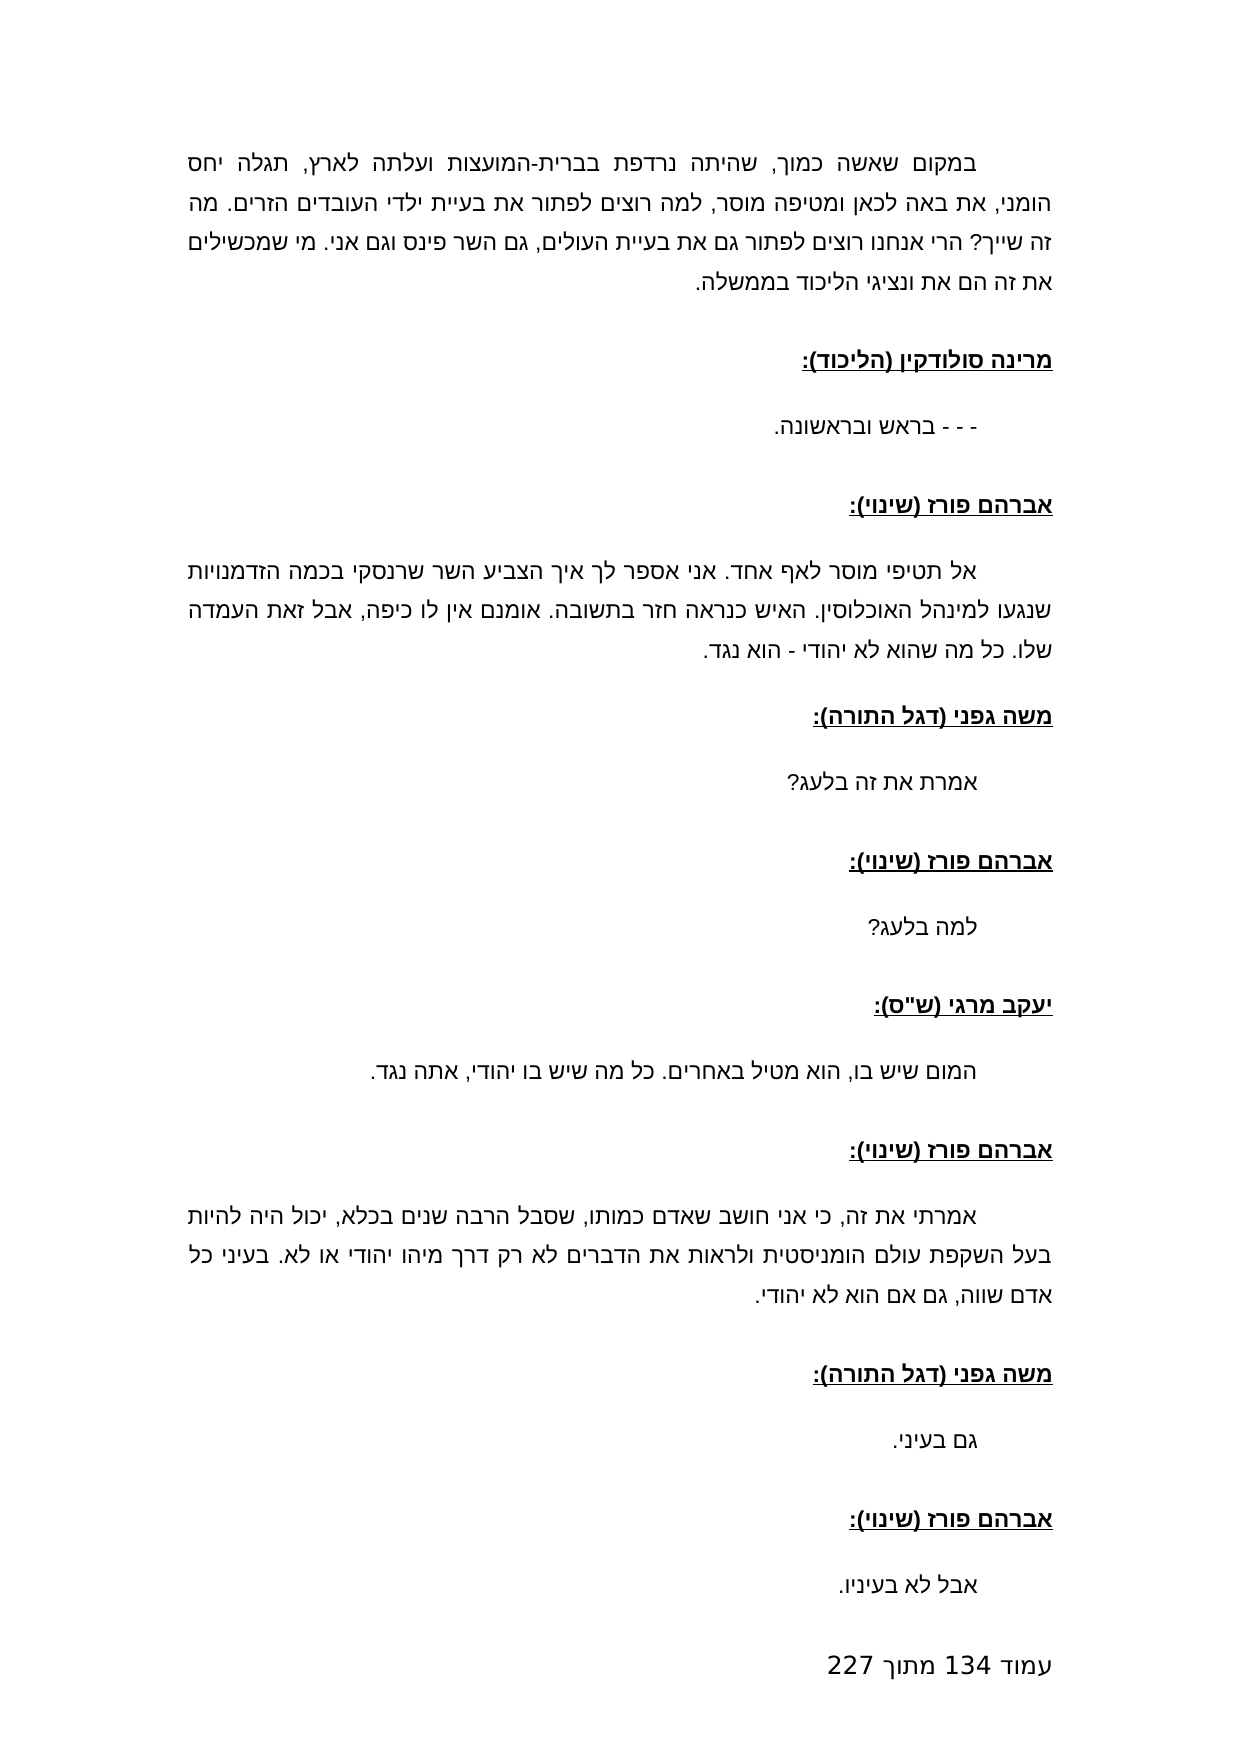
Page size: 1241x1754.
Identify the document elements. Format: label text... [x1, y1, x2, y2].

text אברהם פורז (שינוי): [187, 848, 1053, 874]
text מרינה סולודקין (הליכוד): [187, 347, 1053, 374]
text משה גפני (דגל התורה): [187, 703, 1053, 729]
text אמרת את זה בלעג? [187, 769, 1053, 795]
text משה גפני (דגל התורה): [187, 1361, 1053, 1387]
text המום שיש בו, הוא מטיל באחרים. כל מה שיש בו יהודי, אתה נגד. [187, 1058, 1053, 1084]
text גם בעיני. [187, 1427, 1053, 1453]
text אברהם פורז (שינוי): [187, 492, 1053, 518]
text אמרתי את זה, כי אני חושב שאדם כמותו, שסבל הרבה שנים בכלא, יכול היה להיות בעל השקפת עולם הומניסטית ולראות את הדברים לא רק דרך מיהו יהודי או לא. בעיני כל אדם שווה, גם אם הוא לא יהודי. [187, 1203, 1053, 1308]
text אל תטיפי מוסר לאף אחד. אני אספר לך איך הצביע השר שרנסקי בכמה הזדמנויות שנגעו למינהל האוכלוסין. האיש כנראה חזר בתשובה. אומנם אין לו כיפה, אבל זאת העמדה שלו. כל מה שהוא לא יהודי - הוא נגד. [187, 558, 1053, 663]
text אברהם פורז (שינוי): [187, 1506, 1053, 1532]
text אבל לא בעיניו. [187, 1572, 1053, 1598]
text - - - בראש ובראשונה. [187, 413, 1053, 439]
text במקום שאשה כמוך, שהיתה נרדפת בברית-המועצות ועלתה לארץ, תגלה יחס הומני, את באה לכאן ומטיפה מוסר, למה רוצים לפתור את בעיית ילדי העובדים הזרים. מה זה שייך? הרי אנחנו רוצים לפתור גם את בעיית העולים, גם השר פינס וגם אני. מי שמכשילים את זה הם את ונציגי הליכוד בממשלה. [187, 150, 1053, 295]
text למה בלעג? [187, 913, 1053, 940]
text יעקב מרגי (ש"ס): [187, 992, 1053, 1019]
text אברהם פורז (שינוי): [187, 1137, 1053, 1163]
